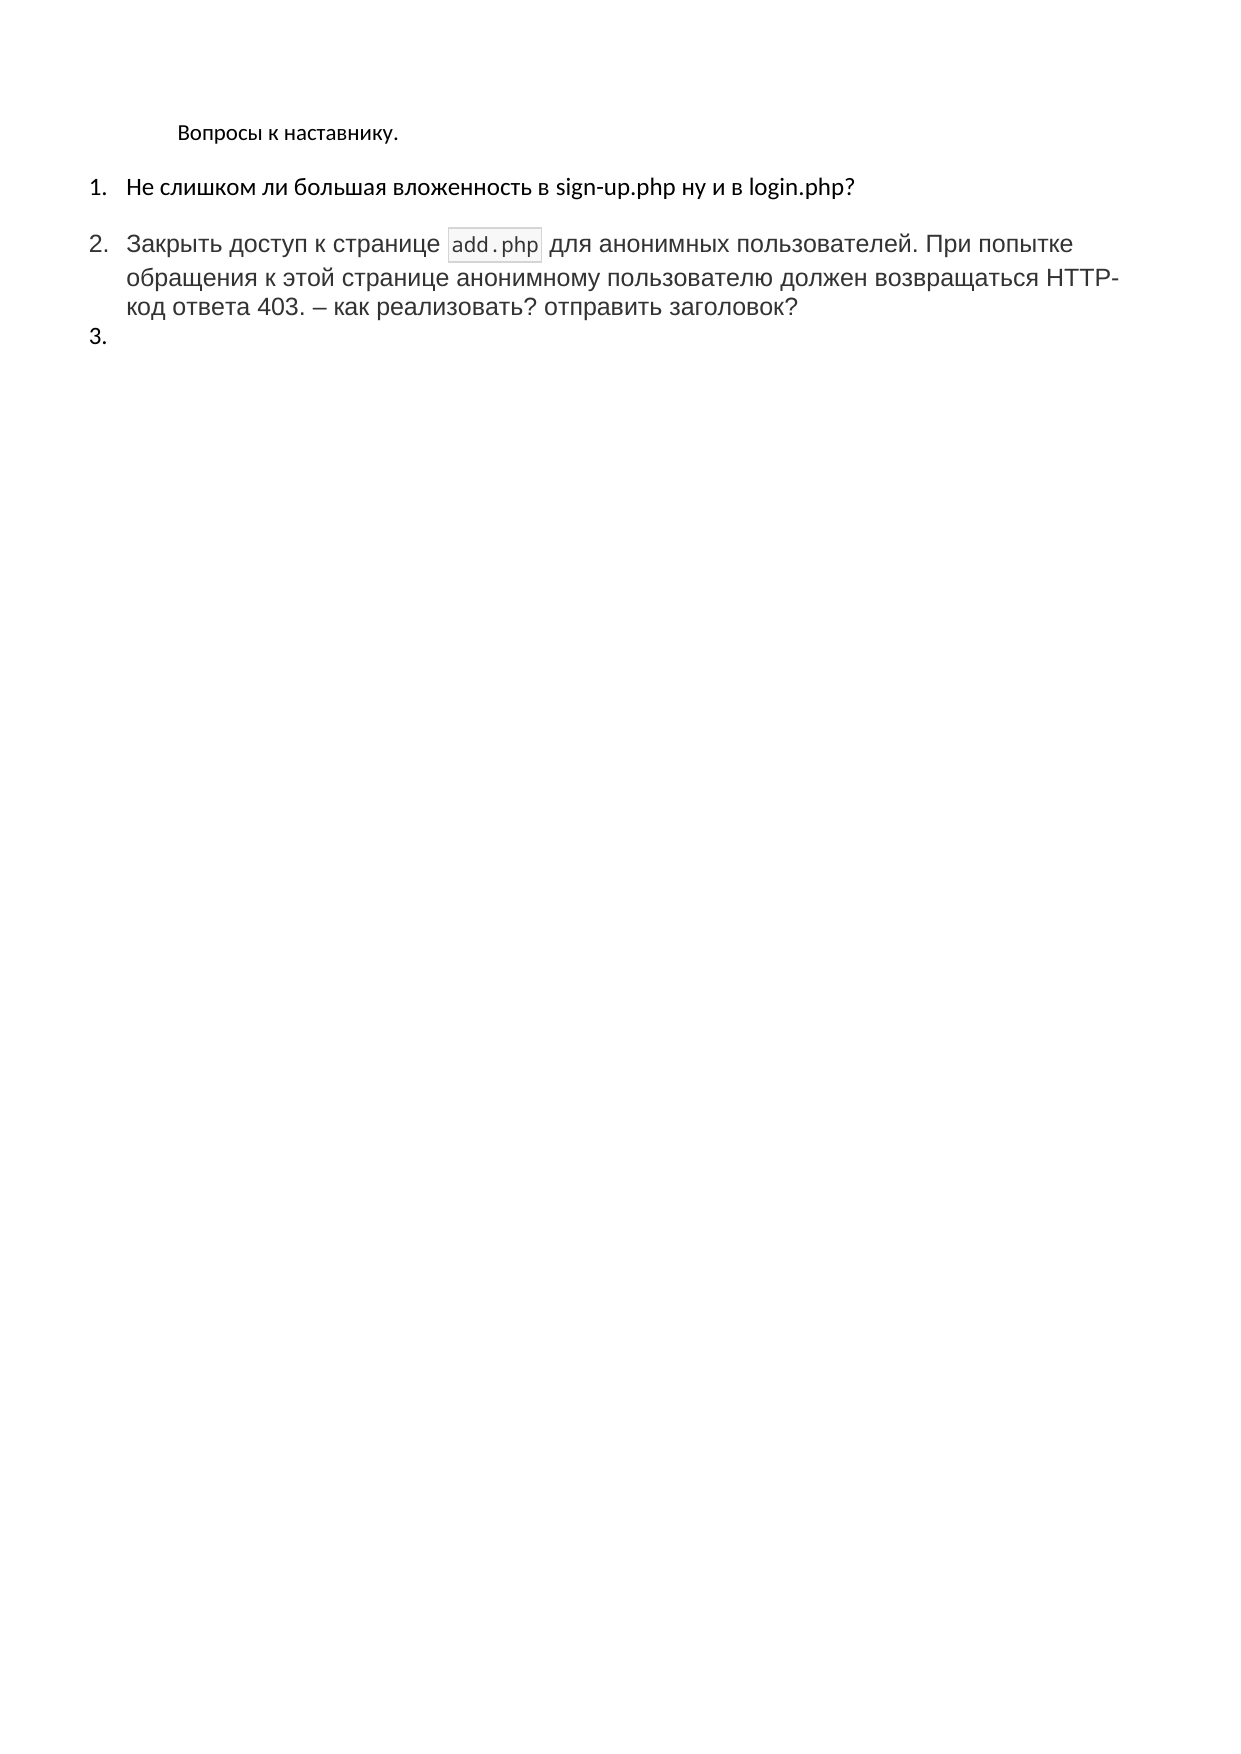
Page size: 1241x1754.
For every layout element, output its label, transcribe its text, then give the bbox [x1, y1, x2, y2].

list Не слишком ли большая вложенность в sign-up.php ну и в login.php? [88, 171, 1152, 202]
list Закрыть доступ к странице add.php для анонимных пользователей. При попытке обращения к этой странице анонимному пользователю должен возвращаться HTTP-код ответа 403. – как реализовать? отправить заголовок? [88, 227, 1152, 320]
text Вопросы к наставнику. [177, 118, 1152, 146]
